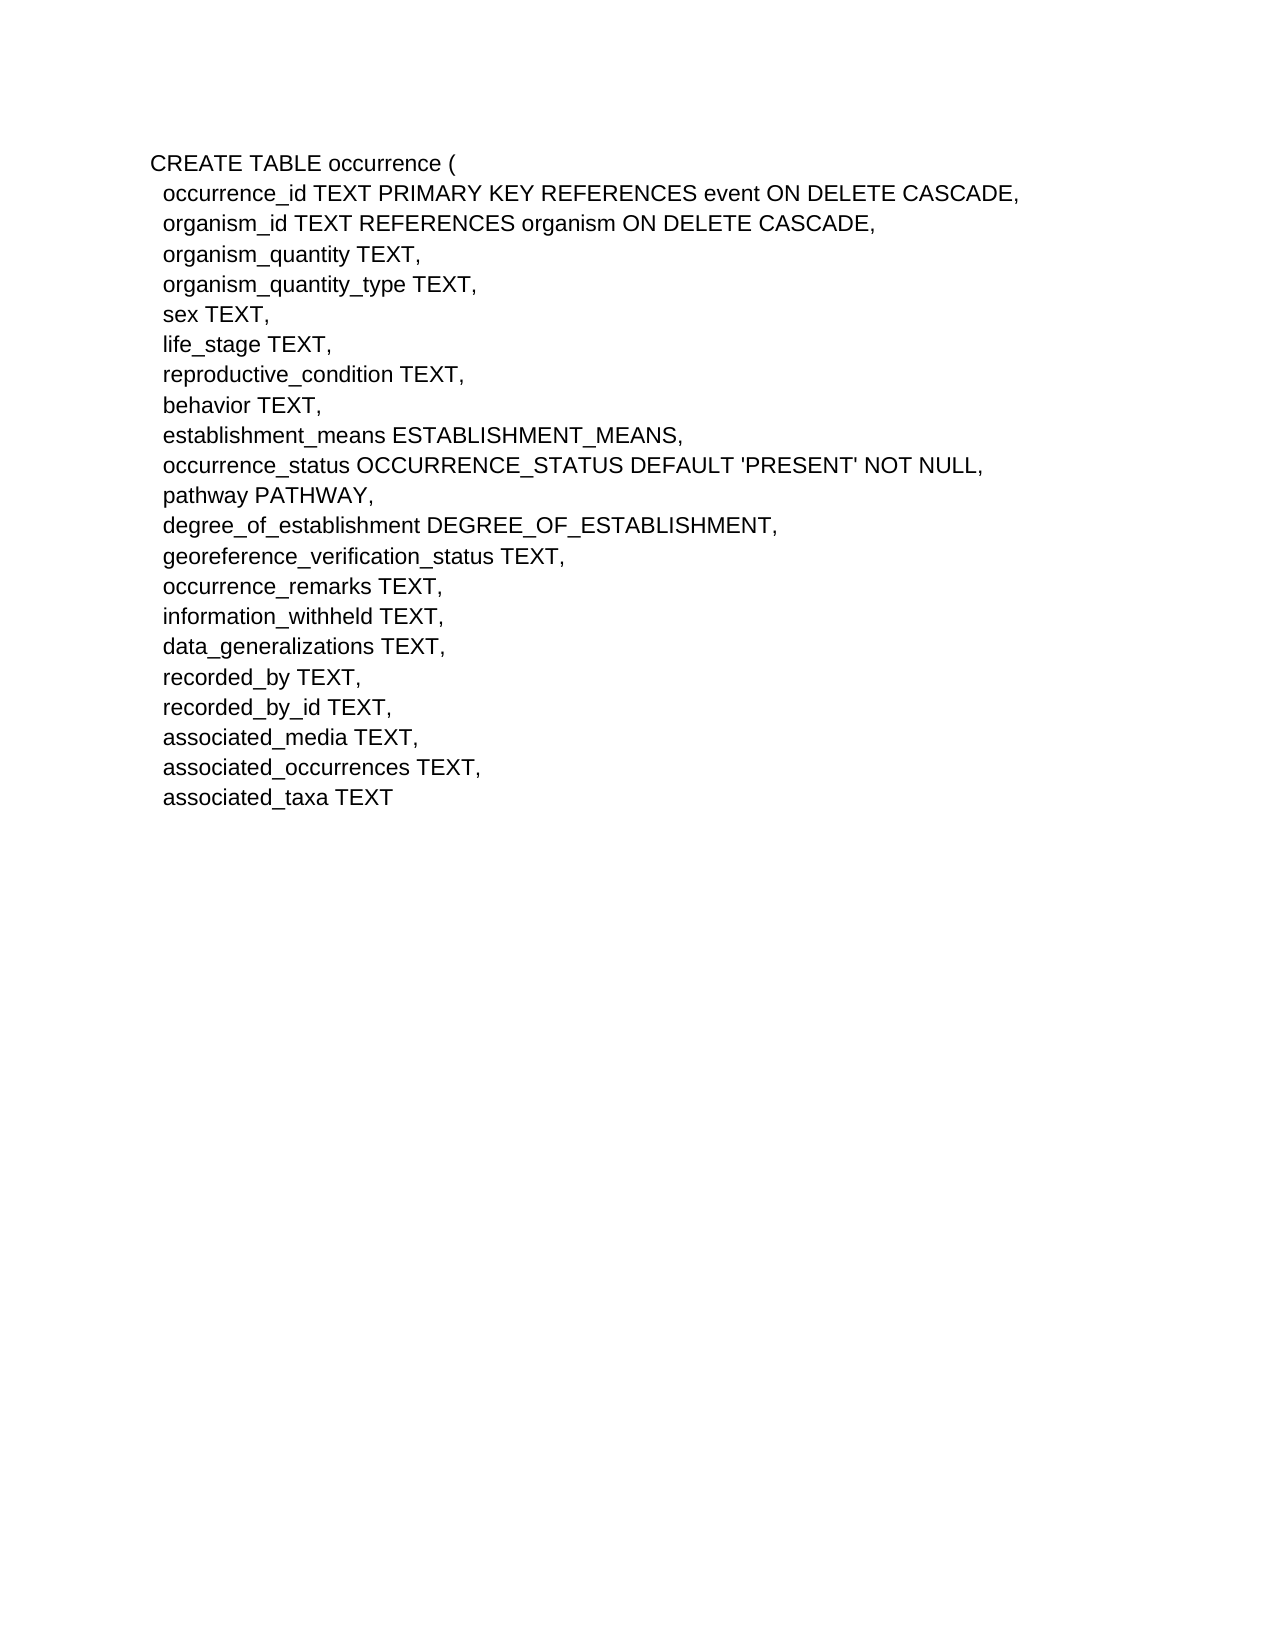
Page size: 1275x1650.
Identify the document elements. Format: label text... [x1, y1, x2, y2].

text occurrence_remarks TEXT, [150, 573, 1125, 599]
text recorded_by_id TEXT, [150, 694, 1125, 720]
text data_generalizations TEXT, [150, 633, 1125, 660]
text CREATE TABLE occurrence ( [150, 150, 1125, 176]
text life_stage TEXT, [150, 331, 1125, 358]
text sex TEXT, [150, 301, 1125, 327]
text behavior TEXT, [150, 392, 1125, 418]
text georeference_verification_status TEXT, [150, 543, 1125, 569]
text associated_taxa TEXT [150, 784, 1125, 811]
text associated_media TEXT, [150, 724, 1125, 750]
text organism_quantity_type TEXT, [150, 271, 1125, 297]
text associated_occurrences TEXT, [150, 754, 1125, 781]
text occurrence_id TEXT PRIMARY KEY REFERENCES event ON DELETE CASCADE, [150, 180, 1125, 207]
text organism_quantity TEXT, [150, 241, 1125, 267]
text establishment_means ESTABLISHMENT_MEANS, [150, 422, 1125, 448]
text pathway PATHWAY, [150, 482, 1125, 509]
text reproductive_condition TEXT, [150, 361, 1125, 388]
text occurrence_status OCCURRENCE_STATUS DEFAULT 'PRESENT' NOT NULL, [150, 452, 1125, 478]
text degree_of_establishment DEGREE_OF_ESTABLISHMENT, [150, 512, 1125, 539]
text recorded_by TEXT, [150, 663, 1125, 690]
text information_withheld TEXT, [150, 603, 1125, 629]
text organism_id TEXT REFERENCES organism ON DELETE CASCADE, [150, 210, 1125, 237]
